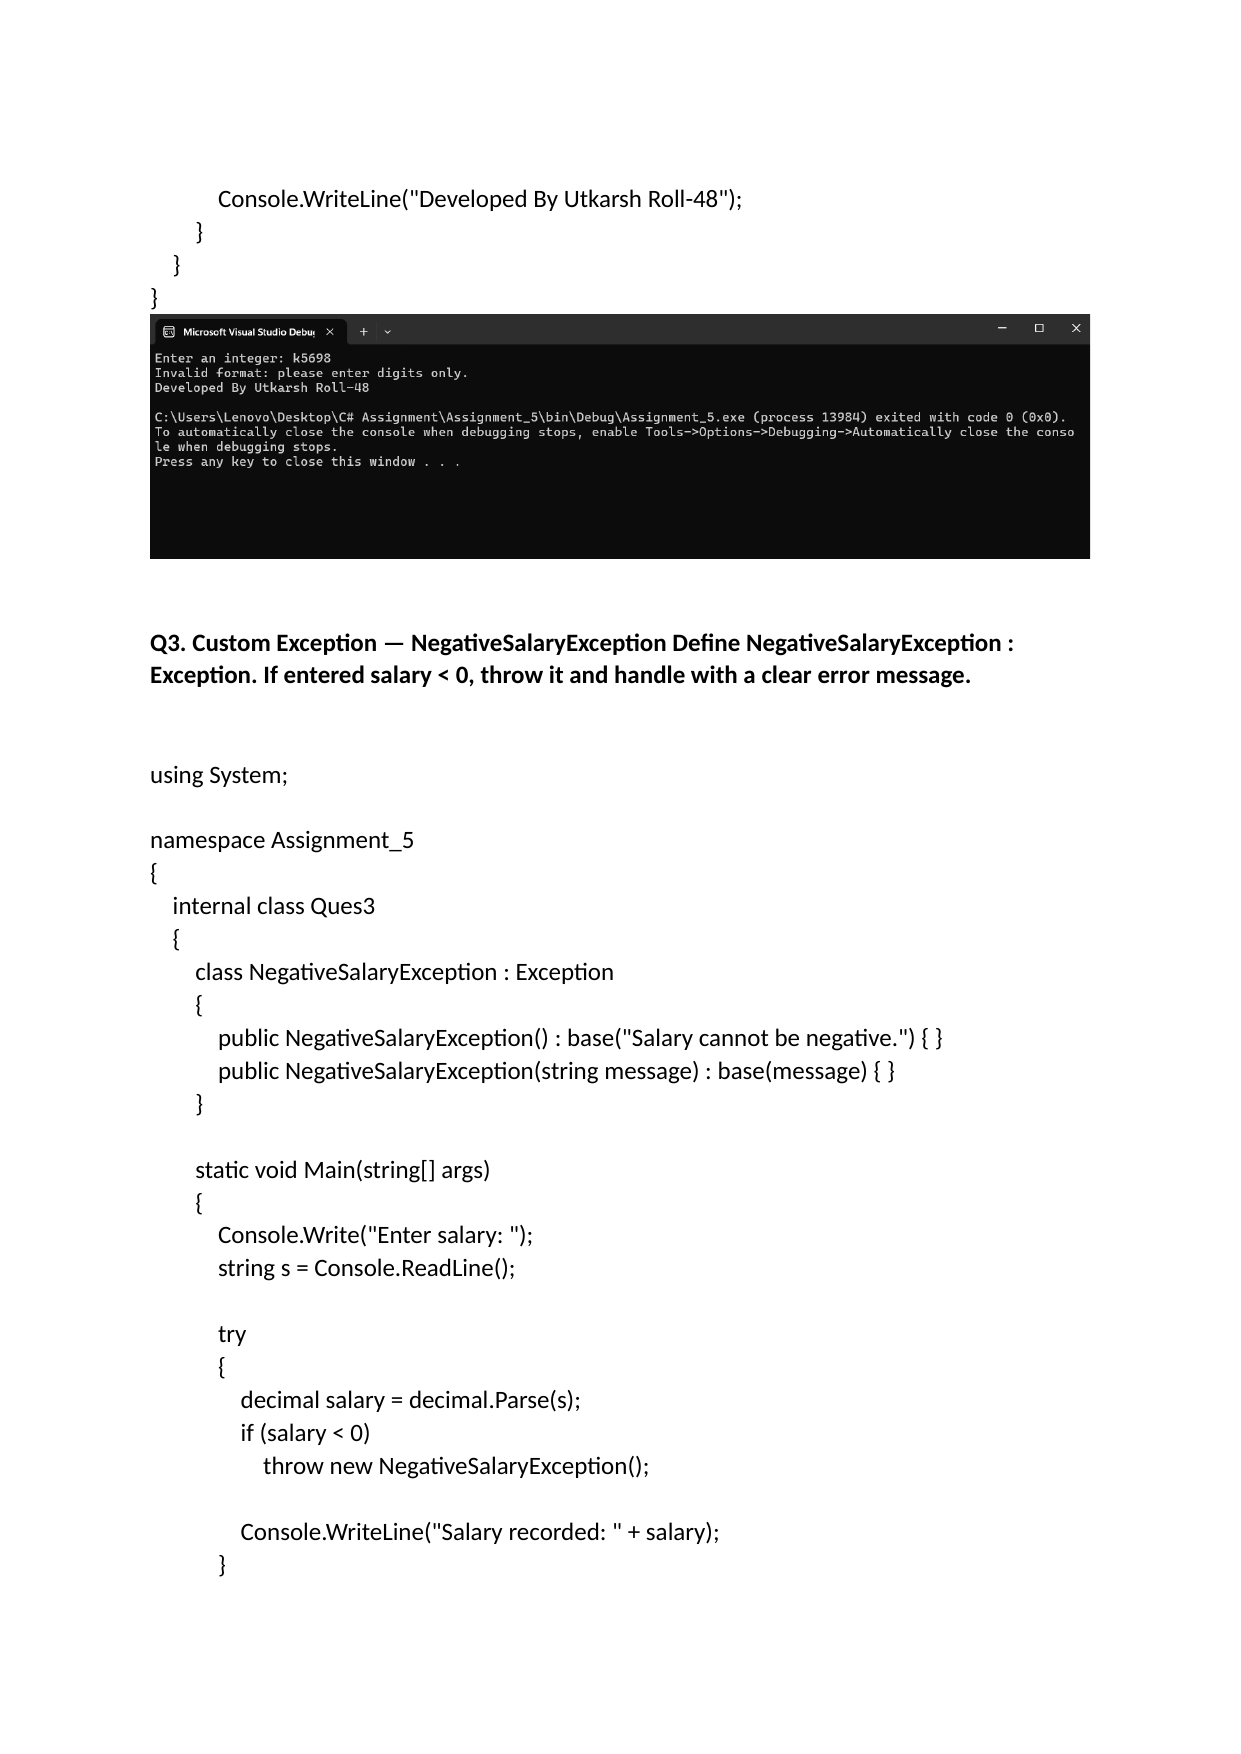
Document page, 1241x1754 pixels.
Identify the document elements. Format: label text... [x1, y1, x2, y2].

text { [150, 858, 1090, 888]
picture [150, 314, 1091, 559]
text { [150, 923, 1090, 954]
text Console.WriteLine("Developed By Utkarsh Roll-48"); [150, 183, 1090, 213]
text class NegativeSalaryException : Exception [150, 956, 1090, 987]
text } [150, 1088, 1090, 1118]
text } [150, 282, 1090, 312]
text using System; [150, 759, 1090, 789]
text } [150, 249, 1090, 279]
text static void Main(string[] args) [150, 1154, 1090, 1184]
text if (salary < 0) [150, 1417, 1090, 1448]
text public NegativeSalaryException(string message) : base(message) { } [150, 1055, 1090, 1086]
text Console.WriteLine("Salary recorded: " + salary); [150, 1516, 1090, 1546]
text Q3. Custom Exception — NegativeSalaryException Define NegativeSalaryException : Exception. If entered salary < 0, throw it and handle with a clear error message. [150, 627, 1090, 690]
text try [150, 1318, 1090, 1349]
text { [150, 1351, 1090, 1382]
text internal class Ques3 [150, 891, 1090, 921]
text throw new NegativeSalaryException(); [150, 1450, 1090, 1481]
text public NegativeSalaryException() : base("Salary cannot be negative.") { } [150, 1022, 1090, 1053]
text } [150, 1549, 1090, 1579]
text decimal salary = decimal.Parse(s); [150, 1384, 1090, 1415]
text { [150, 1187, 1090, 1217]
text { [150, 989, 1090, 1020]
text string s = Console.ReadLine(); [150, 1253, 1090, 1283]
text namespace Assignment_5 [150, 825, 1090, 855]
text } [150, 216, 1090, 246]
text Console.Write("Enter salary: "); [150, 1220, 1090, 1250]
